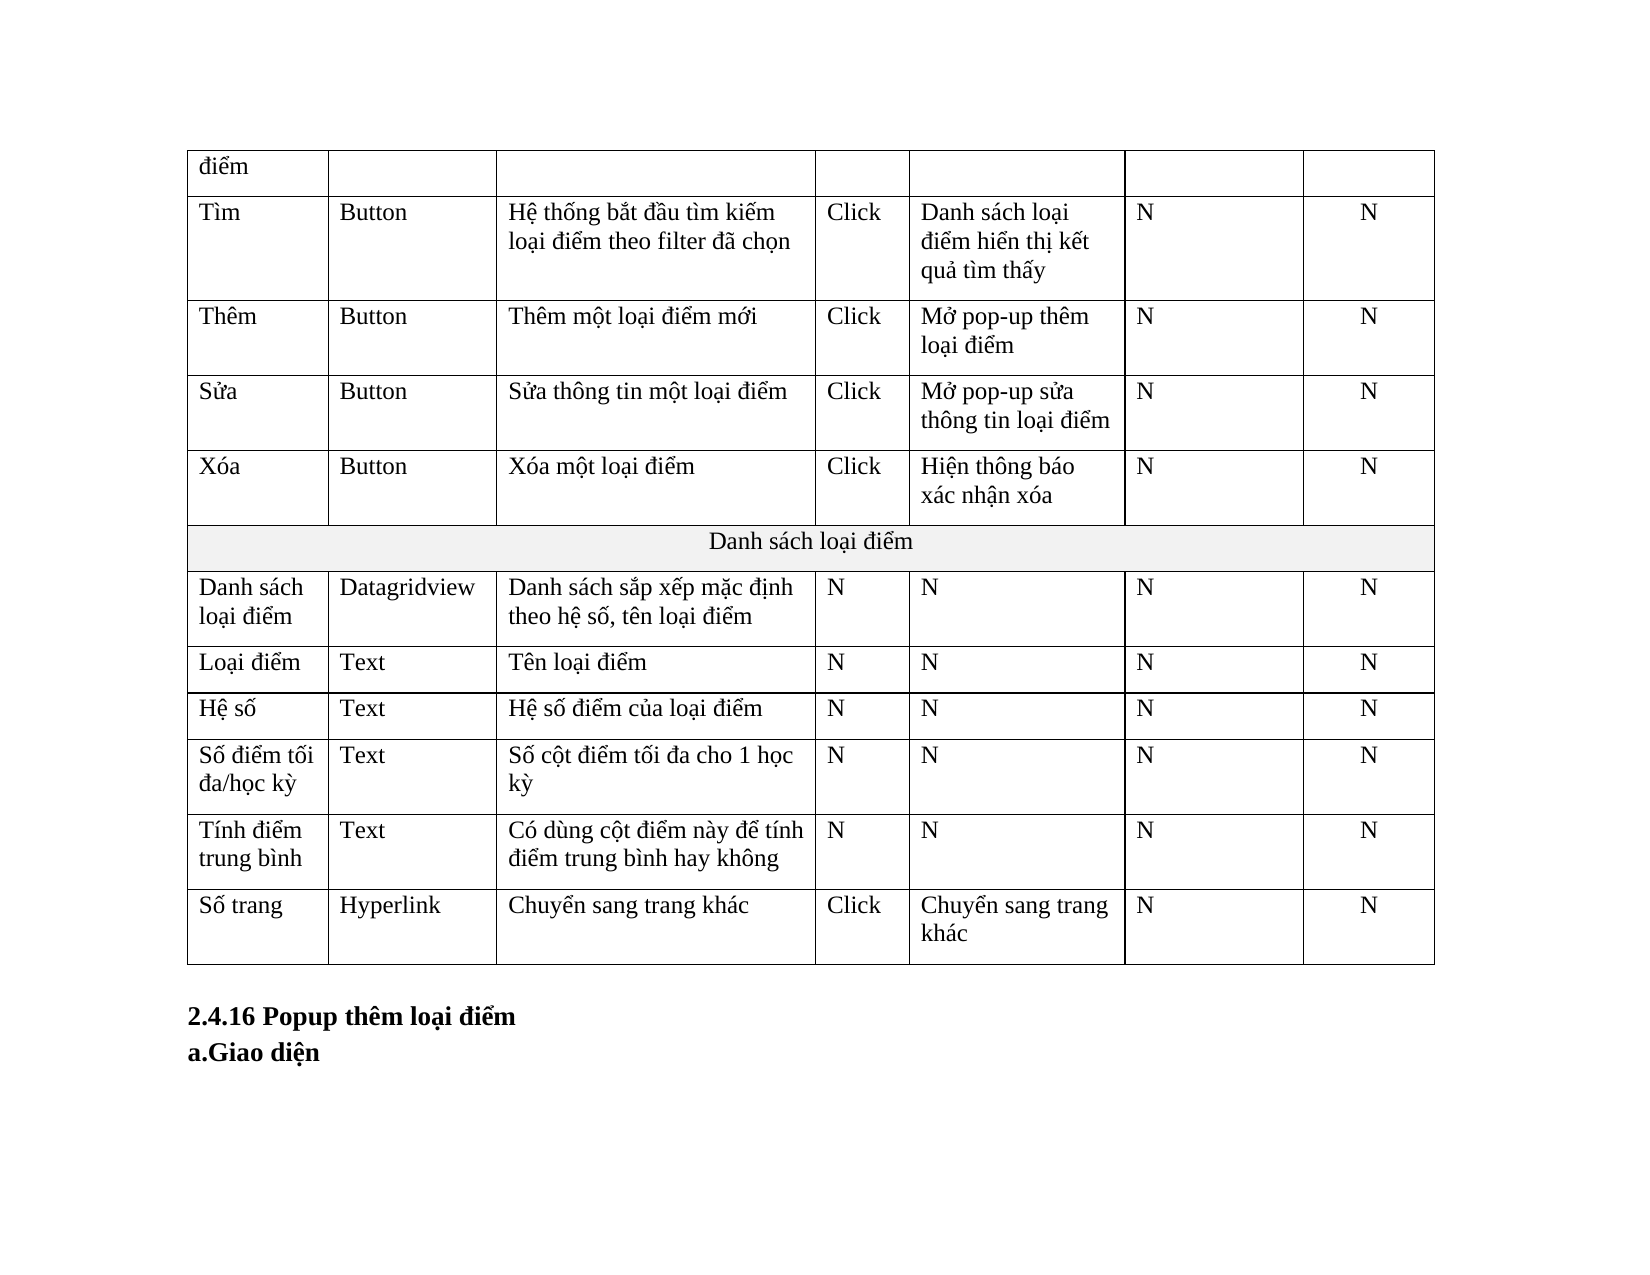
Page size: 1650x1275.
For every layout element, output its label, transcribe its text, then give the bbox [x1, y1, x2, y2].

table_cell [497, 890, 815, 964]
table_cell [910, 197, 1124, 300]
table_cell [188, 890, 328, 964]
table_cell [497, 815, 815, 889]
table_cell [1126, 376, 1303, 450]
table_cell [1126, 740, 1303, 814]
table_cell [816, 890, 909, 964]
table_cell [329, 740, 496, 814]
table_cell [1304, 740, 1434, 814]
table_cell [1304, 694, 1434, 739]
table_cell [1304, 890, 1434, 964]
text a.Giao diện [187, 1036, 1500, 1067]
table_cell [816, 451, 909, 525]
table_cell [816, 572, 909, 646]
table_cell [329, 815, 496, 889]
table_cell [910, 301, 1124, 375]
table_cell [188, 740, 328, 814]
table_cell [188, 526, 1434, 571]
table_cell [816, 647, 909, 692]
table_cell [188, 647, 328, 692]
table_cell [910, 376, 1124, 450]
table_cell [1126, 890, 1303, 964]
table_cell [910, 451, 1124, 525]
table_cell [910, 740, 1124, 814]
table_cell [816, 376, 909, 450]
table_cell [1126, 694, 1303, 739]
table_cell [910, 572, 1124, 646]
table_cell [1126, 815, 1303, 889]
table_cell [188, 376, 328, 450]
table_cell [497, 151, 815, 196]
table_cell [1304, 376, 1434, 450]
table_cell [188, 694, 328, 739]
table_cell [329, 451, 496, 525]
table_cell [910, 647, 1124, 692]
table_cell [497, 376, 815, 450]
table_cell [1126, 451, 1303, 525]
list Popup thêm loại điểm [187, 1001, 1500, 1032]
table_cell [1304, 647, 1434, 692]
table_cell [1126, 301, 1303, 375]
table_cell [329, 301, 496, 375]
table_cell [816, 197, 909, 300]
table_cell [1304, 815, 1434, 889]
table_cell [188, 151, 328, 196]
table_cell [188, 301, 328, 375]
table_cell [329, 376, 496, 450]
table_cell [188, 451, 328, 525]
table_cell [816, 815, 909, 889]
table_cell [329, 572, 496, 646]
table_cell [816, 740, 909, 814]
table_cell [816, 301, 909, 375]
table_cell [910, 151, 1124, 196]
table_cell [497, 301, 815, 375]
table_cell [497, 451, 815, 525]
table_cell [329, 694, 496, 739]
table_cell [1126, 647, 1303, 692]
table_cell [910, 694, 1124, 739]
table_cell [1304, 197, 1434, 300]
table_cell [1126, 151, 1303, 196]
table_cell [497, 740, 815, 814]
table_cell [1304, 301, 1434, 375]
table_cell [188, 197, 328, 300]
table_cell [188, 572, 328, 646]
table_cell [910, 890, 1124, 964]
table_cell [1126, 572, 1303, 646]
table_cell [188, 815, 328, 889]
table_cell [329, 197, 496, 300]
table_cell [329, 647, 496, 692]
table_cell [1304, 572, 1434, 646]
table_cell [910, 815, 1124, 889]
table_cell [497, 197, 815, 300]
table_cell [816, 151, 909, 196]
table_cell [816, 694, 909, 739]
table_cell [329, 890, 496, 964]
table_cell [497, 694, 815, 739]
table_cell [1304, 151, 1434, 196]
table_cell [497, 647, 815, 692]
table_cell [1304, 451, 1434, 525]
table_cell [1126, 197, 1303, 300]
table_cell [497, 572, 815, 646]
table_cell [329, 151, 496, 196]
